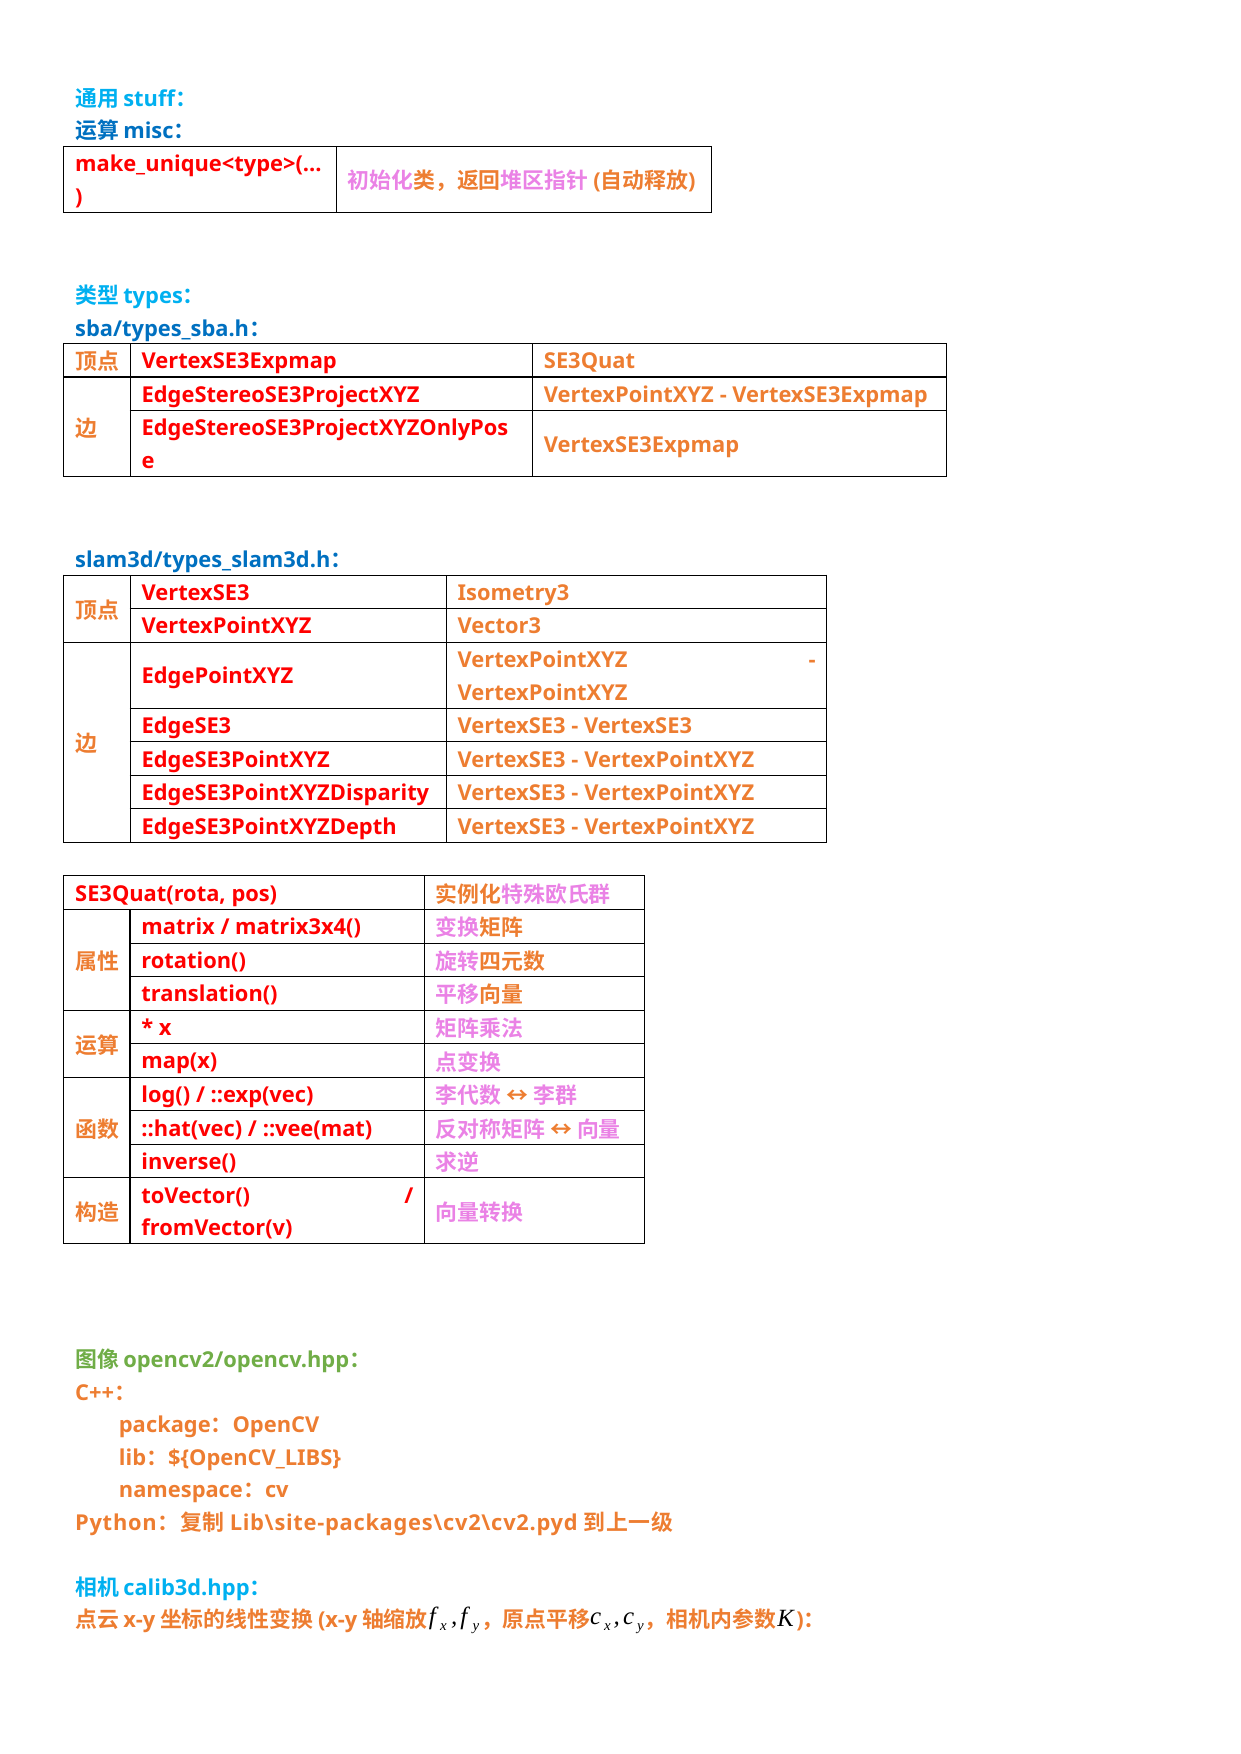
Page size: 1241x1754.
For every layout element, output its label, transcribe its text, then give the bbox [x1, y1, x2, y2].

subtitle slam3d/types_slam3d.h： [75, 542, 1165, 574]
table_header SE3Quat [533, 344, 946, 376]
table_cell 点变换 [425, 1044, 644, 1077]
table_cell 函数 [64, 1078, 129, 1177]
table_cell VertexPointXYZ [131, 609, 446, 642]
subtitle 通用stuff： [75, 81, 1165, 113]
text package：OpenCV [75, 1407, 1165, 1439]
table_header 顶点 [64, 576, 130, 642]
table_cell 矩阵乘法 [425, 1011, 644, 1043]
table_cell translation() [131, 977, 424, 1009]
table_cell 平移向量 [425, 977, 644, 1009]
subtitle 运算misc： [75, 113, 1165, 146]
text 点云x-y坐标的线性变换 (x-y轴缩放，原点平移，相机内参数)： [75, 1602, 1165, 1634]
table_cell VertexSE3 - VertexPointXYZ [447, 776, 826, 808]
table_cell map(x) [131, 1044, 424, 1077]
table_cell VertexSE3Expmap [533, 411, 946, 476]
table_header 初始化类，返回堆区指针 (自动释放) [337, 147, 711, 212]
table_cell inverse() [131, 1145, 424, 1177]
table_cell VertexPointXYZ - VertexSE3Expmap [533, 378, 946, 410]
table_cell EdgeSE3PointXYZDisparity [131, 776, 446, 808]
table_cell 属性 [64, 910, 129, 1009]
table_cell EdgeStereoSE3ProjectXYZ [131, 378, 532, 410]
table_cell * x [131, 1011, 424, 1043]
subtitle sba/types_sba.h： [75, 310, 1165, 343]
table_cell 求逆 [425, 1145, 644, 1177]
table_cell matrix / matrix3x4() [131, 910, 424, 942]
subtitle 类型types： [75, 278, 1165, 310]
table_cell 变换矩阵 [425, 910, 644, 942]
table_cell 运算 [64, 1011, 129, 1077]
table_header VertexSE3Expmap [131, 344, 532, 376]
table_cell EdgeSE3 [131, 709, 446, 741]
table_cell VertexSE3 - VertexSE3 [447, 709, 826, 741]
table_cell ::hat(vec) / ::vee(mat) [131, 1111, 424, 1144]
table_cell VertexSE3 - VertexPointXYZ [447, 809, 826, 842]
table_cell EdgeStereoSE3ProjectXYZOnlyPose [131, 411, 532, 476]
table_cell 向量转换 [425, 1178, 644, 1243]
table_cell EdgeSE3PointXYZDepth [131, 809, 446, 842]
table_cell 边 [64, 378, 130, 476]
table_cell 构造 [64, 1178, 129, 1243]
table_header Isometry3 [447, 576, 826, 608]
table_cell EdgeSE3PointXYZ [131, 742, 446, 775]
table_cell EdgePointXYZ [131, 643, 446, 708]
table_cell VertexSE3 - VertexPointXYZ [447, 742, 826, 775]
text C++： [75, 1374, 1165, 1407]
table_cell toVector() / fromVector(v) [131, 1178, 424, 1243]
table_cell 反对称矩阵 ↔ 向量 [425, 1111, 644, 1144]
subtitle 相机calib3d.hpp： [75, 1569, 1165, 1602]
table_cell log() / ::exp(vec) [131, 1078, 424, 1110]
table_cell 边 [64, 643, 130, 842]
subtitle 图像opencv2/opencv.hpp： [75, 1342, 1165, 1374]
table_cell 李代数 ↔ 李群 [425, 1078, 644, 1110]
text lib：${OpenCV_LIBS} [75, 1439, 1165, 1472]
table_cell Vector3 [447, 609, 826, 642]
table_header 实例化特殊欧氏群 [425, 876, 644, 909]
table_cell VertexPointXYZ - VertexPointXYZ [447, 643, 826, 708]
table_header make_unique<type>(...) [64, 147, 336, 212]
table_header SE3Quat(rota, pos) [64, 876, 424, 909]
text namespace：cv [75, 1472, 1165, 1504]
table_header 顶点 [64, 344, 130, 376]
table_cell rotation() [131, 944, 424, 976]
text Python：复制Lib\site-packages\cv2\cv2.pyd到上一级 [75, 1504, 1165, 1537]
table_header VertexSE3 [131, 576, 446, 608]
table_cell 旋转四元数 [425, 944, 644, 976]
